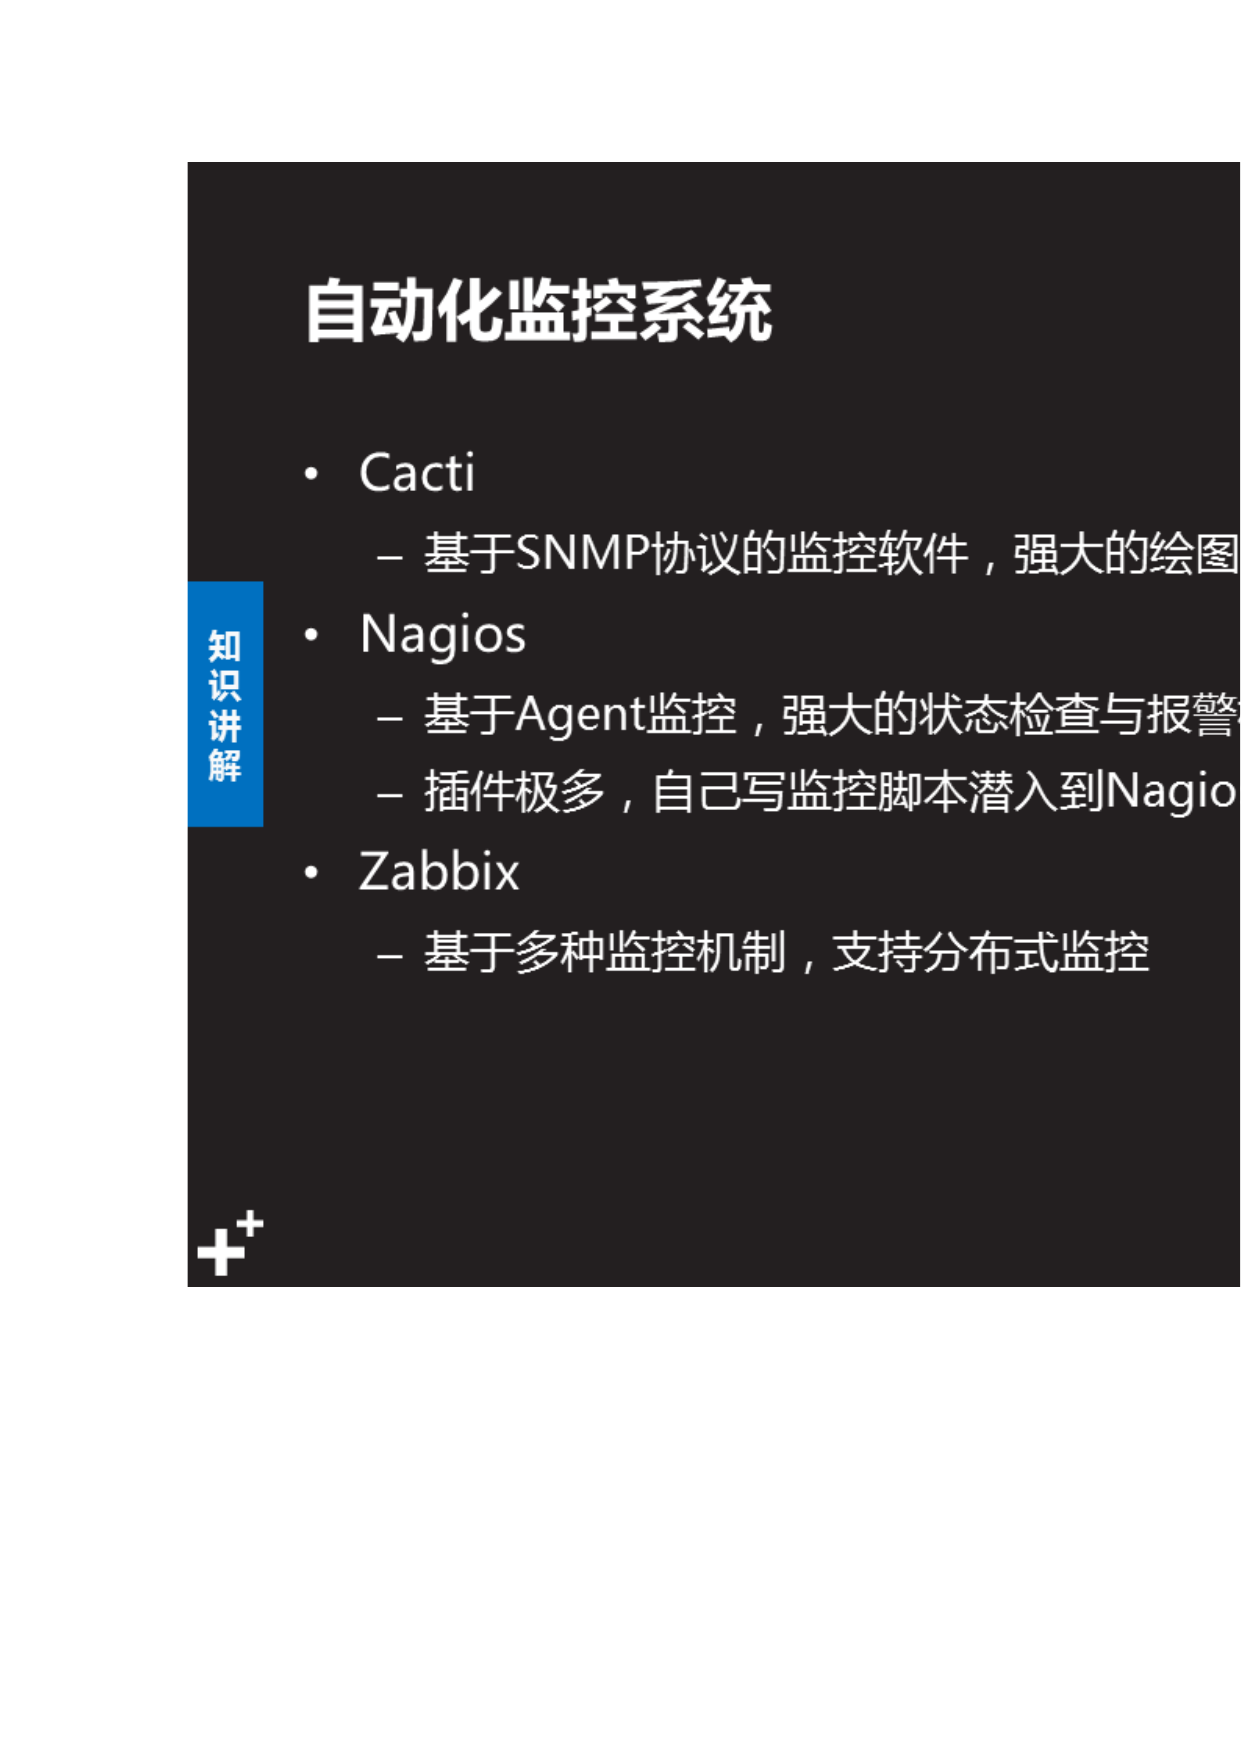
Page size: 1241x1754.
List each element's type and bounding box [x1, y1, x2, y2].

picture [187, 162, 1241, 1287]
